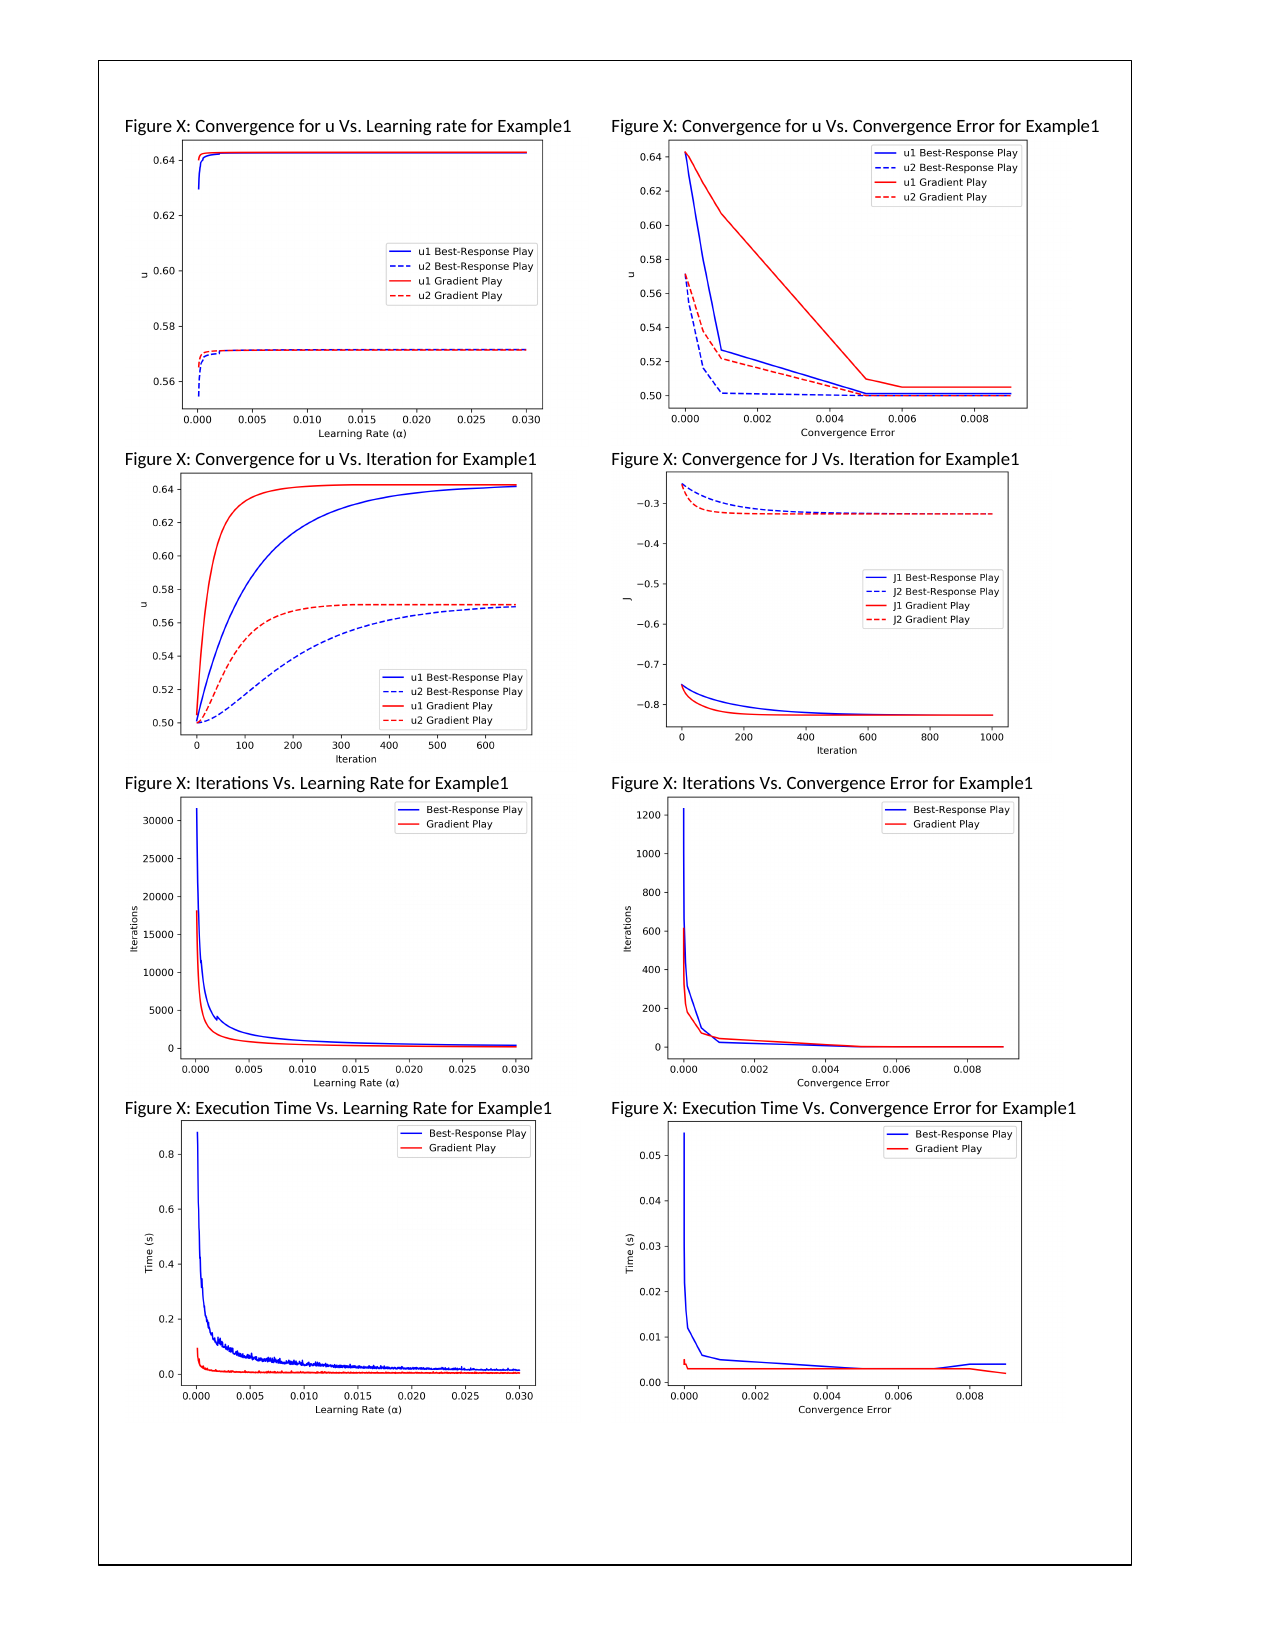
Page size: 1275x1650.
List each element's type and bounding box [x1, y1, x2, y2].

picture [611, 470, 1052, 763]
picture [611, 1118, 1067, 1423]
picture [124, 794, 577, 1096]
picture [611, 137, 1073, 446]
picture [124, 470, 577, 772]
picture [124, 1118, 581, 1423]
picture [611, 794, 1064, 1096]
picture [124, 137, 589, 447]
